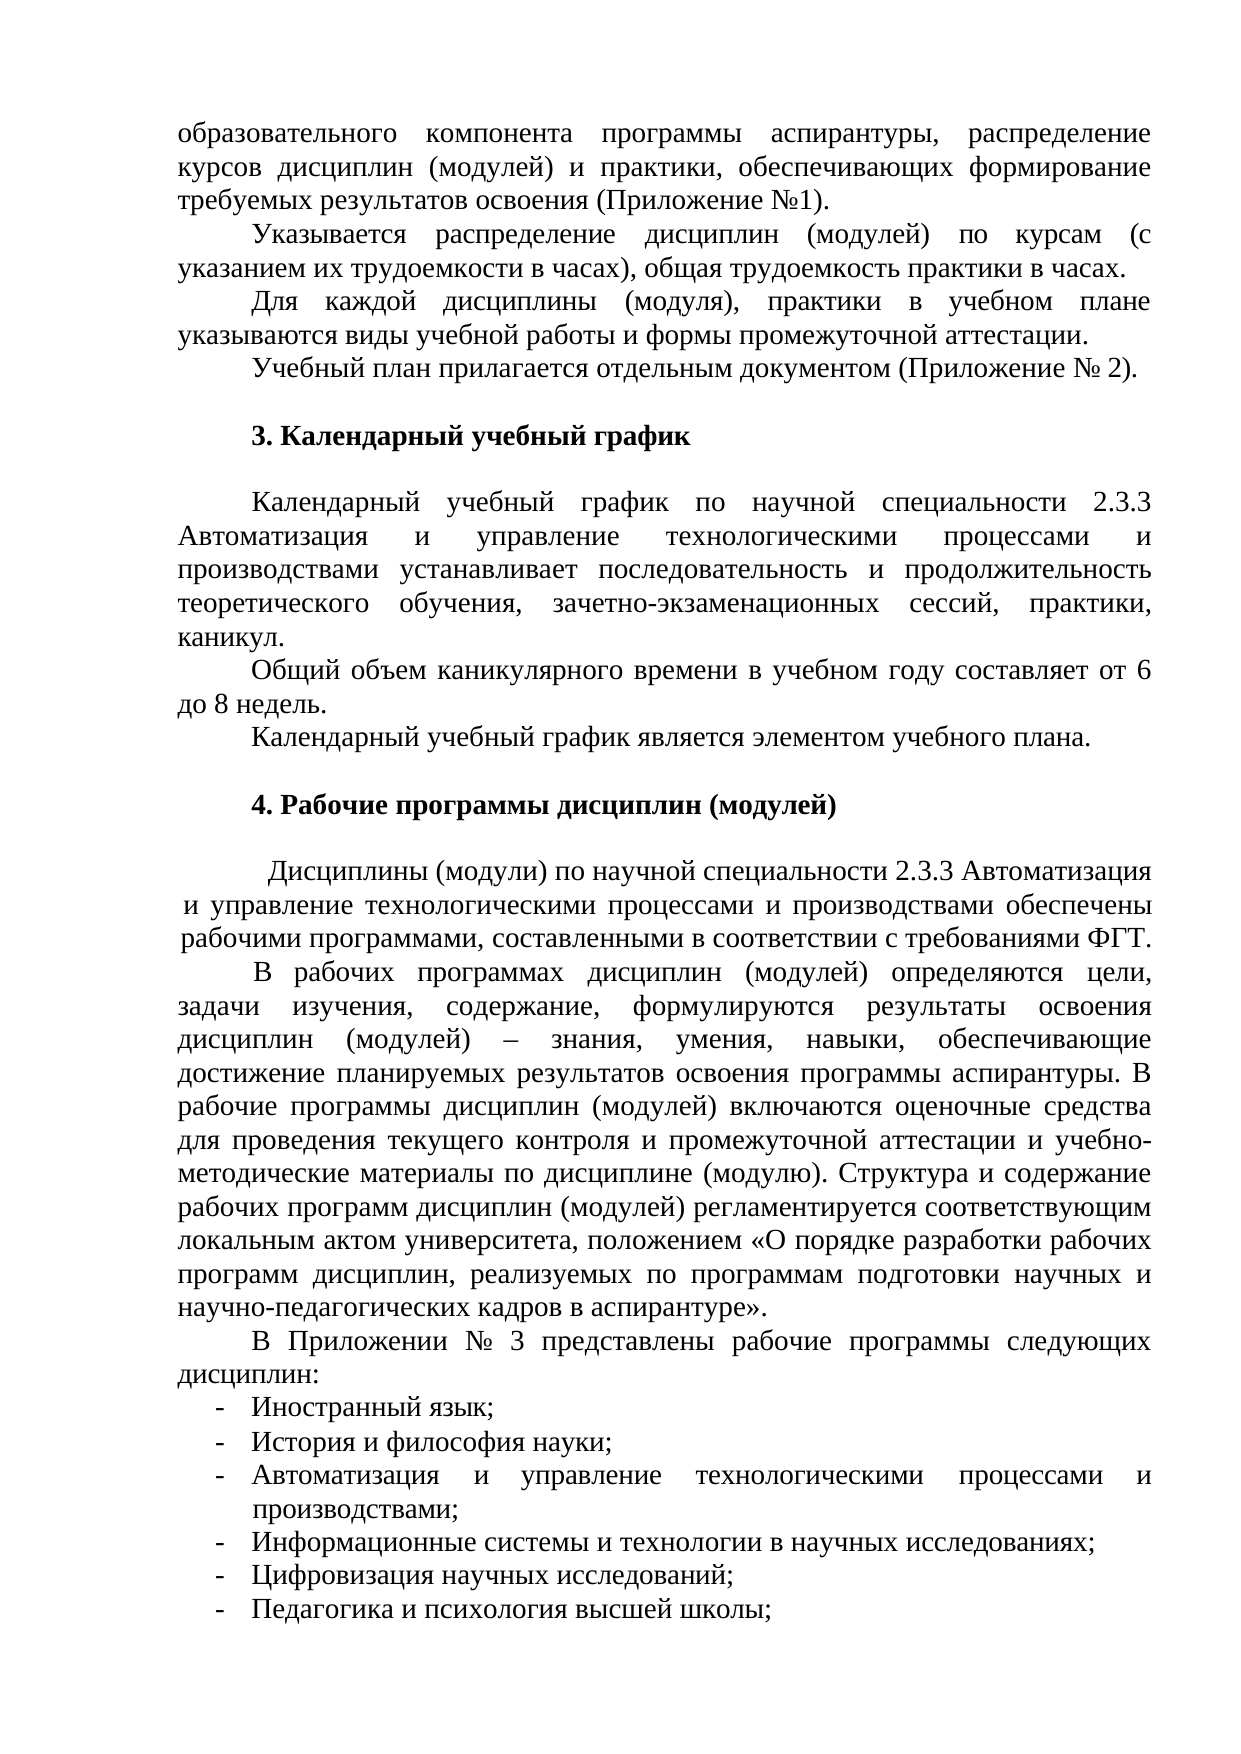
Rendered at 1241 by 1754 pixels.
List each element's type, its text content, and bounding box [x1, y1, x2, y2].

text Календарный учебный график по научной специальности 2.3.3 Автоматизация и управление технологическими процессами и производствами устанавливает последовательность и продолжительность теоретического обучения, зачетно-экзаменационных сессий, практики, каникул. [177, 484, 1152, 652]
text образовательного компонента программы аспирантуры, распределение курсов дисциплин (модулей) и практики, обеспечивающих формирование требуемых результатов освоения (Приложение №1). [177, 115, 1152, 216]
text Указывается распределение дисциплин (модулей) по курсам (с указанием их трудоемкости в часах), общая трудоемкость практики в часах. [177, 216, 1152, 283]
subtitle Рабочие программы дисциплин (модулей) [251, 787, 1163, 821]
list История и философия науки; [215, 1424, 1163, 1457]
text В Приложении № 3 представлены рабочие программы следующих дисциплин: [177, 1323, 1152, 1390]
text задачи изучения, содержание, формулируются результаты освоения дисциплин (модулей) – знания, умения, навыки, обеспечивающие достижение планируемых результатов освоения программы аспирантуры. В рабочие программы дисциплин (модулей) включаются оценочные средства для проведения текущего контроля и промежуточной аттестации и учебно- методические материалы по дисциплине (модулю). Структура и содержание рабочих программ дисциплин (модулей) регламентируется соответствующим локальным актом университета, положением «О порядке разработки рабочих программ дисциплин, реализуемых по программам подготовки научных и научно-педагогических кадров в аспирантуре». [177, 988, 1152, 1323]
list Цифровизация научных исследований; [215, 1558, 1163, 1591]
list Информационные системы и технологии в научных исследованиях; [215, 1524, 1163, 1558]
list Педагогика и психология высшей школы; [215, 1591, 1163, 1625]
text Общий объем каникулярного времени в учебном году составляет от 6 до 8 недель. [177, 652, 1152, 719]
subtitle Календарный учебный график [251, 418, 1163, 451]
list Автоматизация и управление технологическими процессами и производствами; [215, 1457, 1152, 1524]
text Календарный учебный график является элементом учебного плана. [251, 719, 1163, 753]
text Для каждой дисциплины (модуля), практики в учебном плане указываются виды учебной работы и формы промежуточной аттестации. [177, 283, 1152, 350]
text Дисциплины (модули) по научной специальности 2.3.3 Автоматизация и управление технологическими процессами и производствами обеспечены рабочими программами, составленными в соответствии с требованиями ФГТ. В рабочих программах дисциплин (модулей) определяются цели, [177, 853, 1152, 988]
text Учебный план прилагается отдельным документом (Приложение № 2). [251, 350, 1163, 384]
list Иностранный язык; [215, 1390, 1163, 1424]
